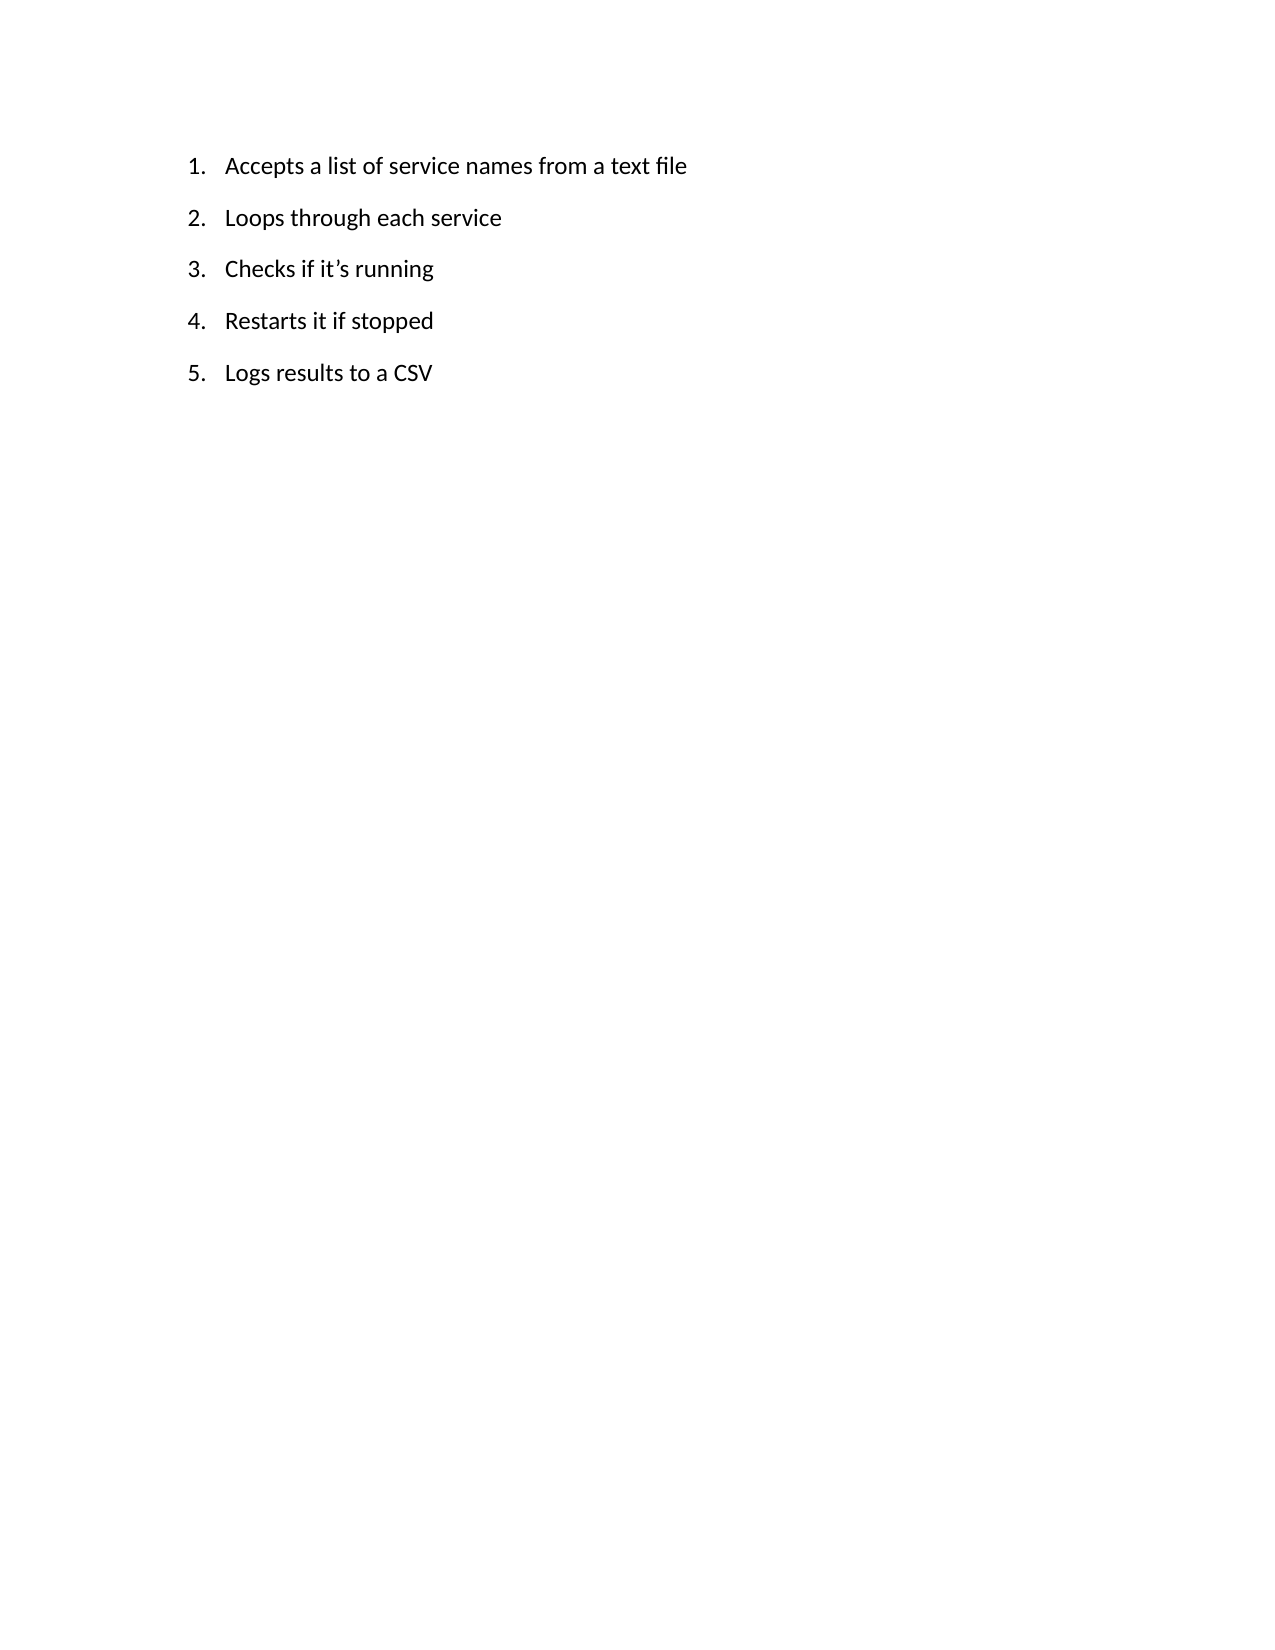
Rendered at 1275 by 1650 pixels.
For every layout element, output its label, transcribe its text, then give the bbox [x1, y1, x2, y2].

list Logs results to a CSV [187, 357, 1125, 387]
list Checks if it’s running [187, 253, 1125, 284]
list Restarts it if stopped [187, 305, 1125, 336]
list Loops through each service [187, 202, 1125, 232]
list Accepts a list of service names from a text file [187, 150, 1125, 181]
